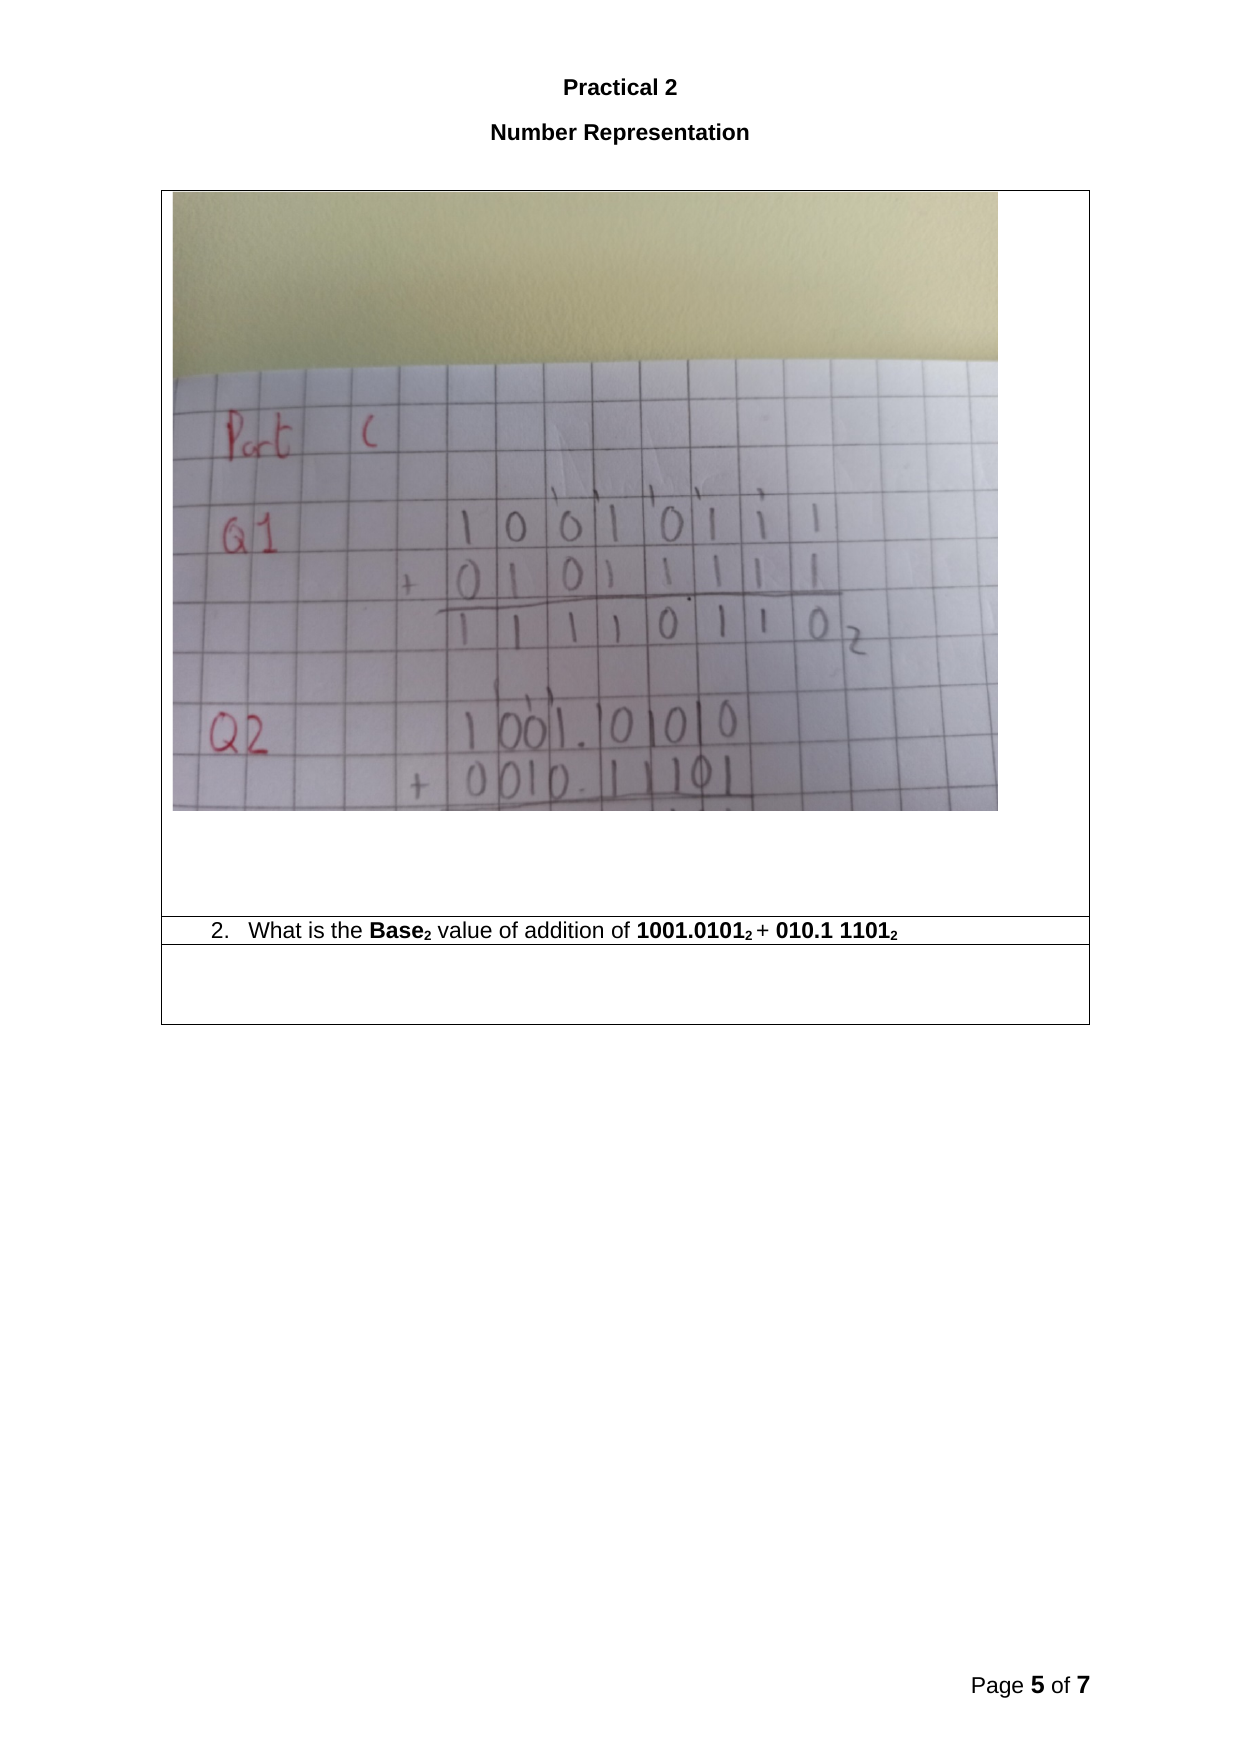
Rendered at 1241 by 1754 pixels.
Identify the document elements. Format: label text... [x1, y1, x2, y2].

table_cell [162, 191, 1089, 916]
table_cell What is the Base2 value of addition of 1001.01012 + 010.1 11012 [162, 917, 1089, 943]
table_cell [162, 945, 1089, 1023]
picture [173, 192, 997, 811]
